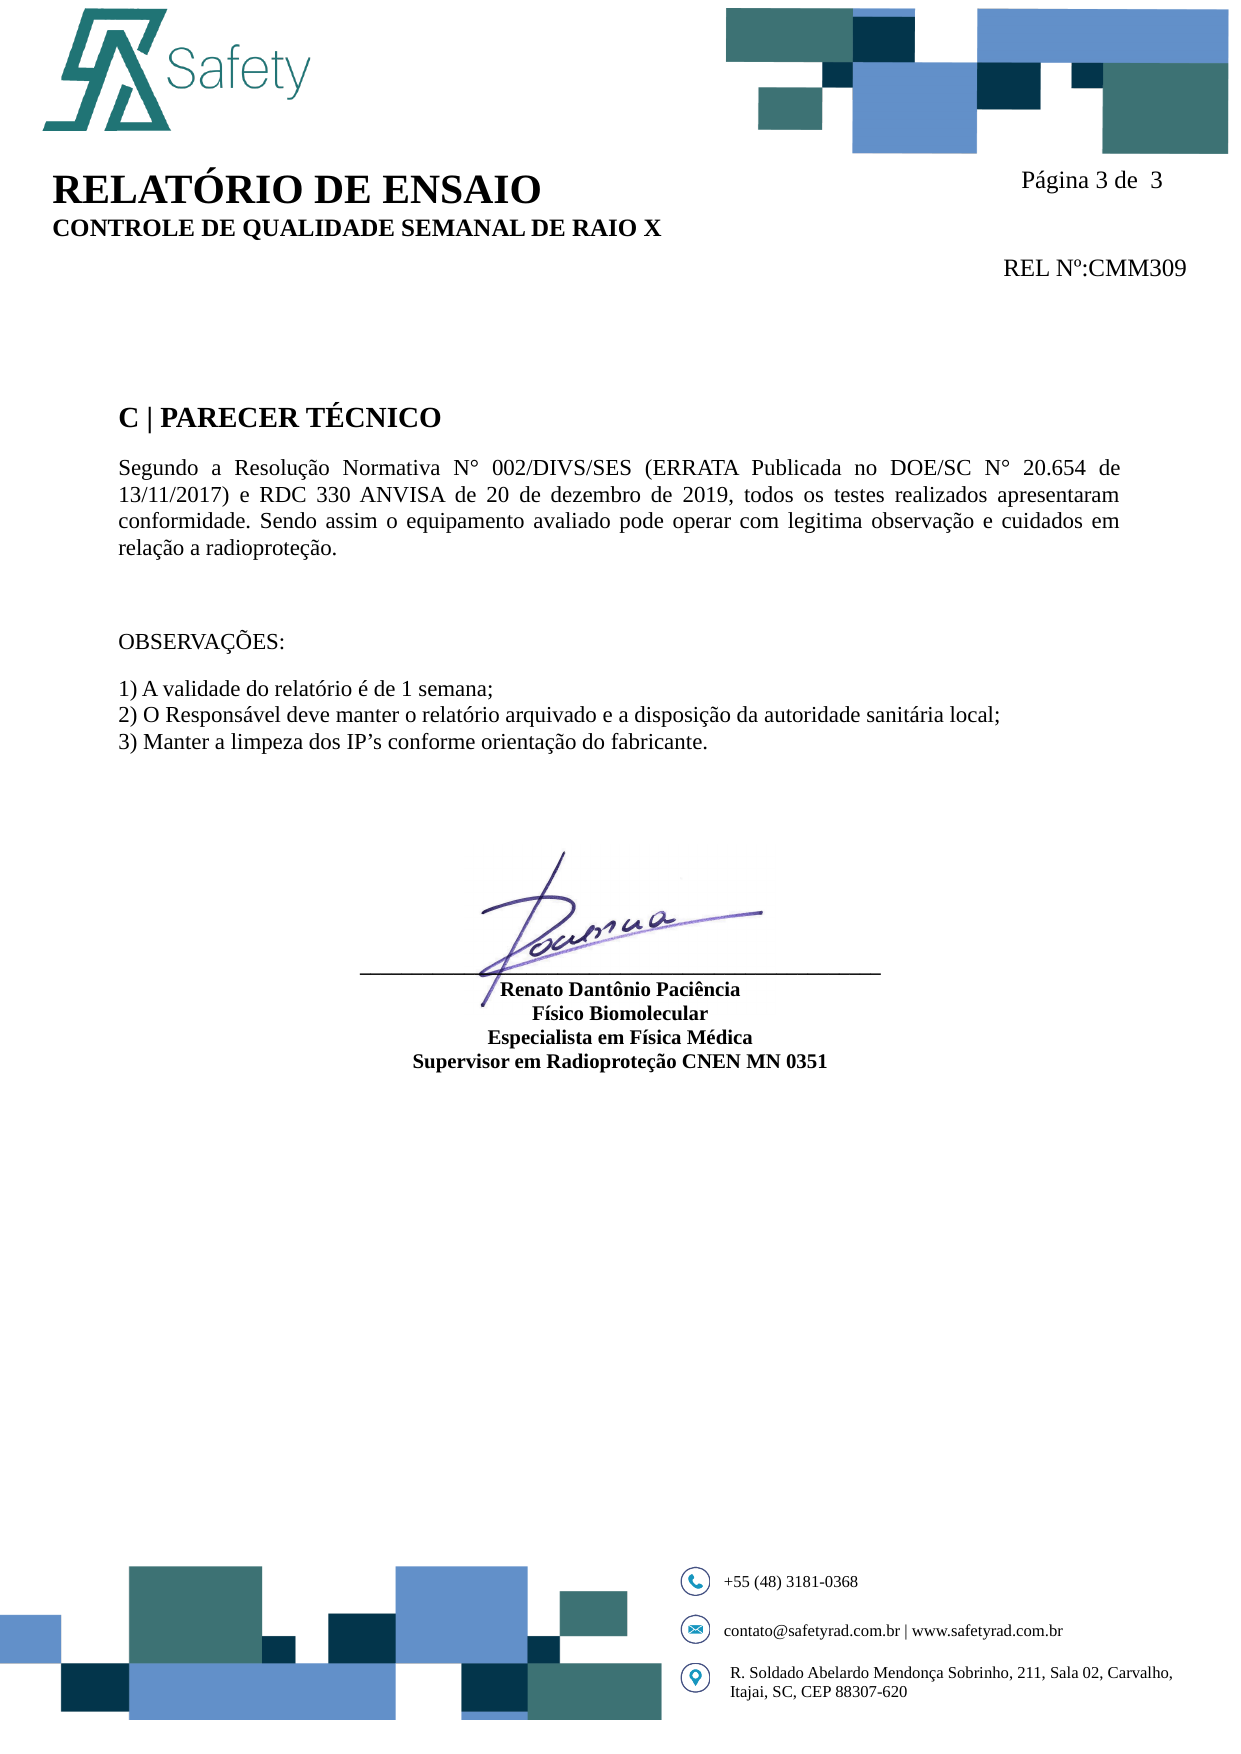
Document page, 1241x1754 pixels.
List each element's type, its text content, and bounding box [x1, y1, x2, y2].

text Especialista em Física Médica [118, 1025, 1122, 1049]
picture [680, 1663, 710, 1693]
text 2) O Responsável deve manter o relatório arquivado e a disposição da autoridade sanitária local; [118, 701, 1122, 728]
text 1) A validade do relatório é de 1 semana; [118, 675, 1122, 701]
picture [0, 1566, 662, 1720]
text Físico Biomolecular [118, 1001, 1122, 1025]
picture [42, 8, 311, 131]
picture [680, 1566, 710, 1596]
text Segundo a Resolução Normativa N° 002/DIVS/SES (ERRATA Publicada no DOE/SC N° 20.654 de 13/11/2017) e RDC 330 ANVISA de 20 de dezembro de 2019, todos os testes realizados apresentaram conformidade. Sendo assim o equipamento avaliado pode operar com legitima observação e cuidados em relação a radioproteção. [118, 454, 1122, 560]
text Renato Dantônio Paciência [118, 977, 1122, 1001]
text Supervisor em Radioproteção CNEN MN 0351 [118, 1049, 1122, 1073]
picture [680, 1614, 710, 1644]
text C | PARECER TÉCNICO [118, 400, 1122, 434]
text __________________________________________________ [118, 952, 1122, 977]
picture [725, 8, 1229, 154]
text 3) Manter a limpeza dos IP’s conforme orientação do fabricante. [118, 728, 1122, 754]
picture [464, 844, 776, 952]
text OBSERVAÇÕES: [118, 628, 1122, 654]
